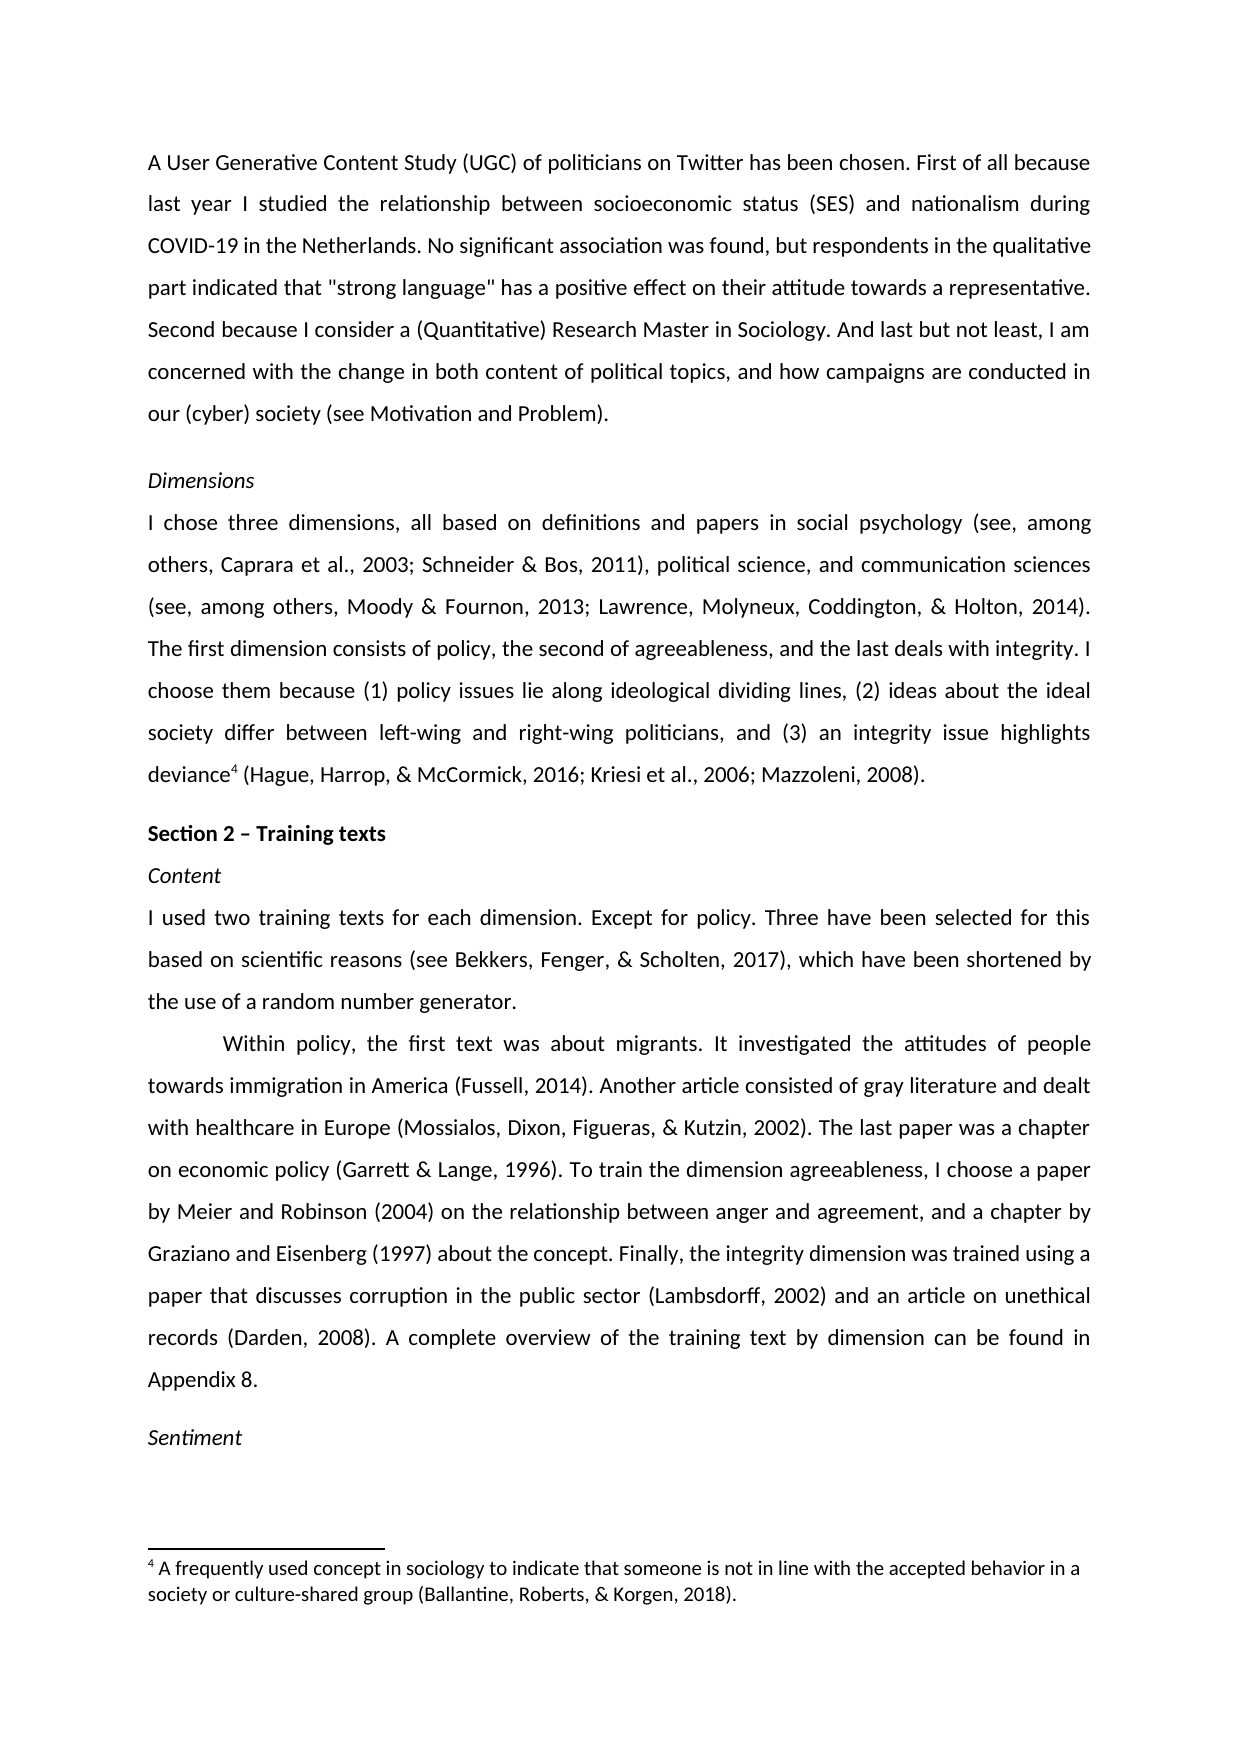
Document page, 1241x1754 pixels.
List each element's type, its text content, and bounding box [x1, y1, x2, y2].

text I chose three dimensions, all based on definitions and papers in social psychology (see, among others, Caprara et al., 2003; Schneider & Bos, 2011), political science, and communication sciences (see, among others, Moody & Fournon, 2013; Lawrence, Molyneux, Coddington, & Holton, 2014). The first dimension consists of policy, the second of agreeableness, and the last deals with integrity. I choose them because (1) policy issues lie along ideological dividing lines, (2) ideas about the ideal society differ between left-wing and right-wing politicians, and (3) an integrity issue highlights deviance (Hague, Harrop, & McCormick, 2016; Kriesi et al., 2006; Mazzoleni, 2008). [148, 508, 1093, 788]
text Content [148, 861, 1093, 889]
text A User Generative Content Study (UGC) of politicians on Twitter has been chosen. First of all because last year I studied the relationship between socioeconomic status (SES) and nationalism during COVID-19 in the Netherlands. No significant association was found, but respondents in the qualitative part indicated that "strong language" has a positive effect on their attitude towards a representative. Second because I consider a (Quantitative) Research Master in Sociology. And last but not least, I am concerned with the change in both content of political topics, and how campaigns are conducted in our (cyber) society (see Motivation and Problem). [148, 148, 1093, 427]
text Section 2 – Training texts [148, 819, 1093, 847]
text Sentiment [148, 1423, 1093, 1451]
text I used two training texts for each dimension. Except for policy. Three have been selected for this based on scientific reasons (see Bekkers, Fenger, & Scholten, 2017), which have been shortened by the use of a random number generator. [148, 903, 1093, 1015]
text Within policy, the first text was about migrants. It investigated the attitudes of people towards immigration in America (Fussell, 2014). Another article consisted of gray literature and dealt with healthcare in Europe (Mossialos, Dixon, Figueras, & Kutzin, 2002). The last paper was a chapter on economic policy (Garrett & Lange, 1996). To train the dimension agreeableness, I choose a paper by Meier and Robinson (2004) on the relationship between anger and agreement, and a chapter by Graziano and Eisenberg (1997) about the concept. Finally, the integrity dimension was trained using a paper that discusses corruption in the public sector (Lambsdorff, 2002) and an article on unethical records (Darden, 2008). A complete overview of the training text by dimension can be found in Appendix 8. [148, 1029, 1093, 1393]
text Dimensions [148, 466, 1093, 494]
